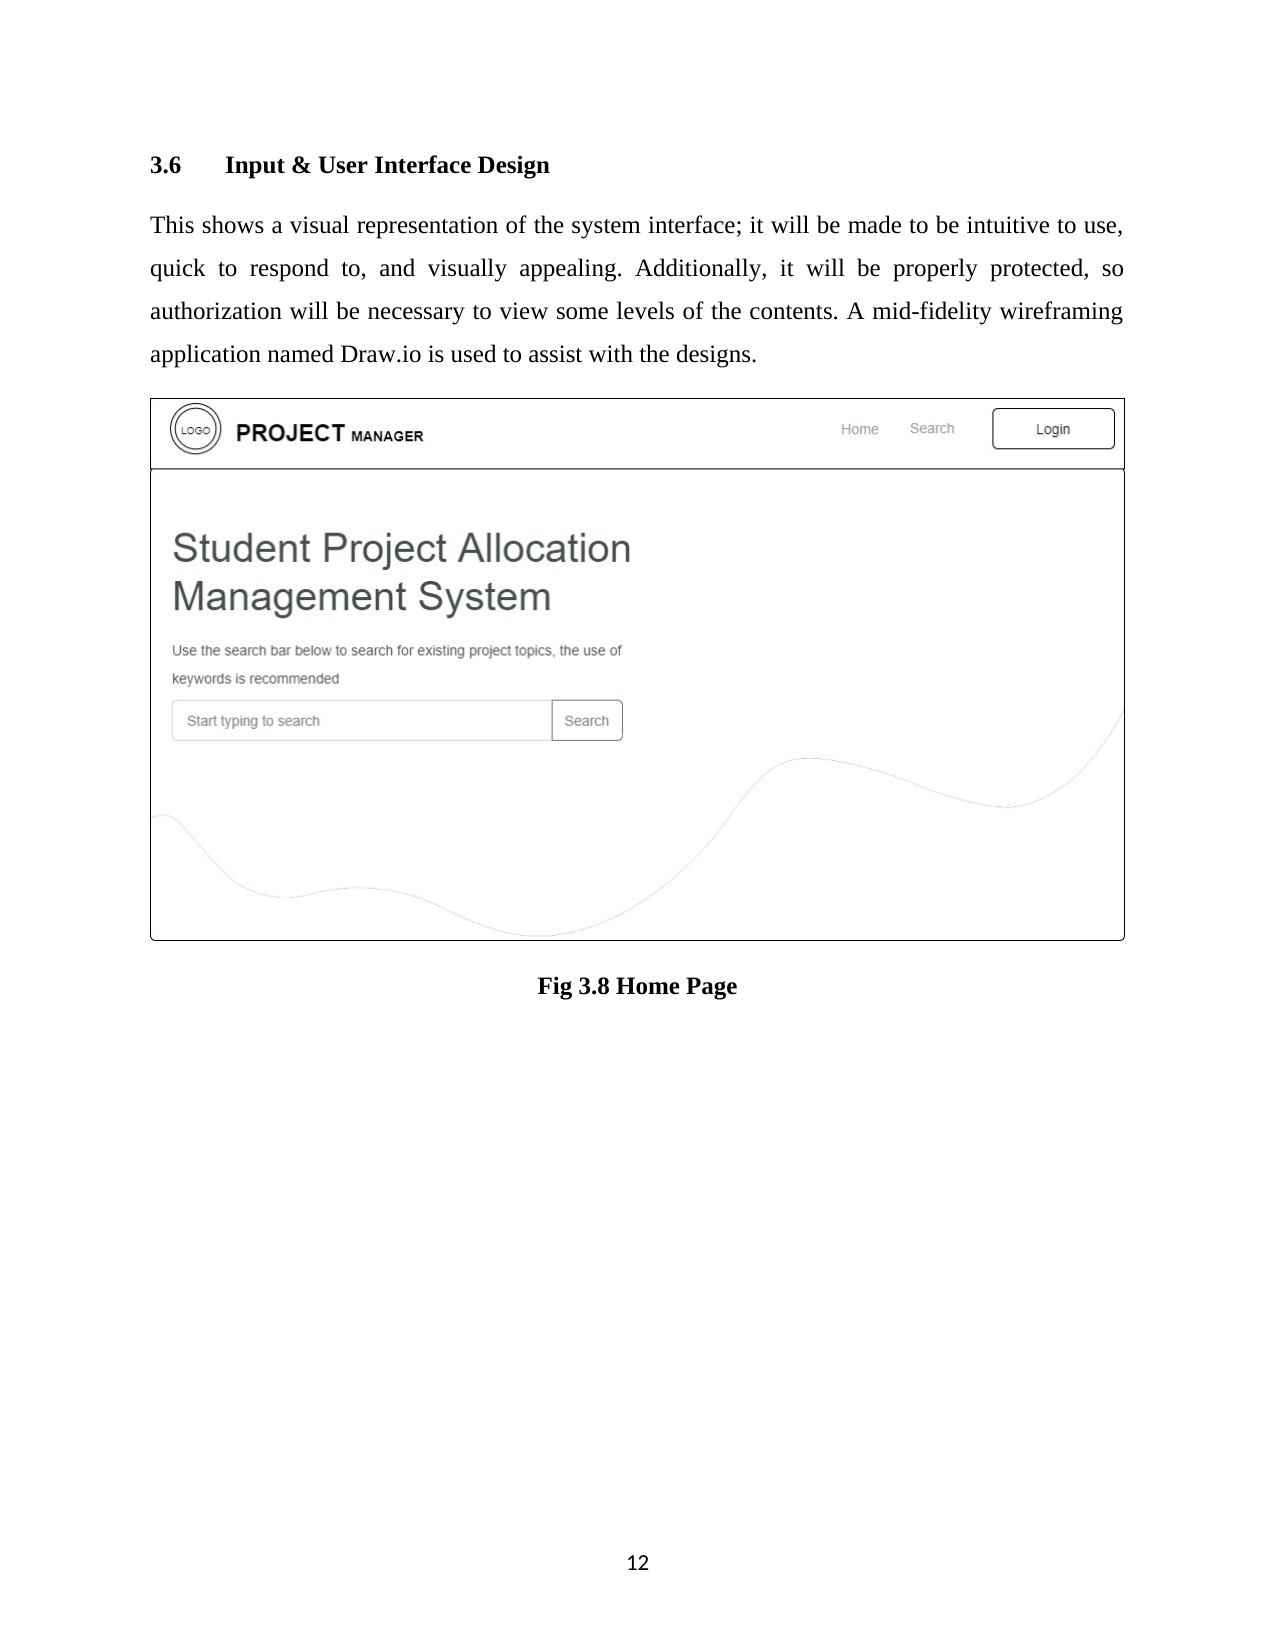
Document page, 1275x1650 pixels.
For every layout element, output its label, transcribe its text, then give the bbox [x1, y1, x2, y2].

picture [150, 398, 1125, 941]
text Fig 3.8 Home Page [150, 971, 1125, 1000]
text 3.6 Input & User Interface Design [150, 150, 1125, 179]
text This shows a visual representation of the system interface; it will be made to be intuitive to use, quick to respond to, and visually appealing. Additionally, it will be properly protected, so authorization will be necessary to view some levels of the contents. A mid-fidelity wireframing application named Draw.io is used to assist with the designs. [150, 210, 1125, 368]
